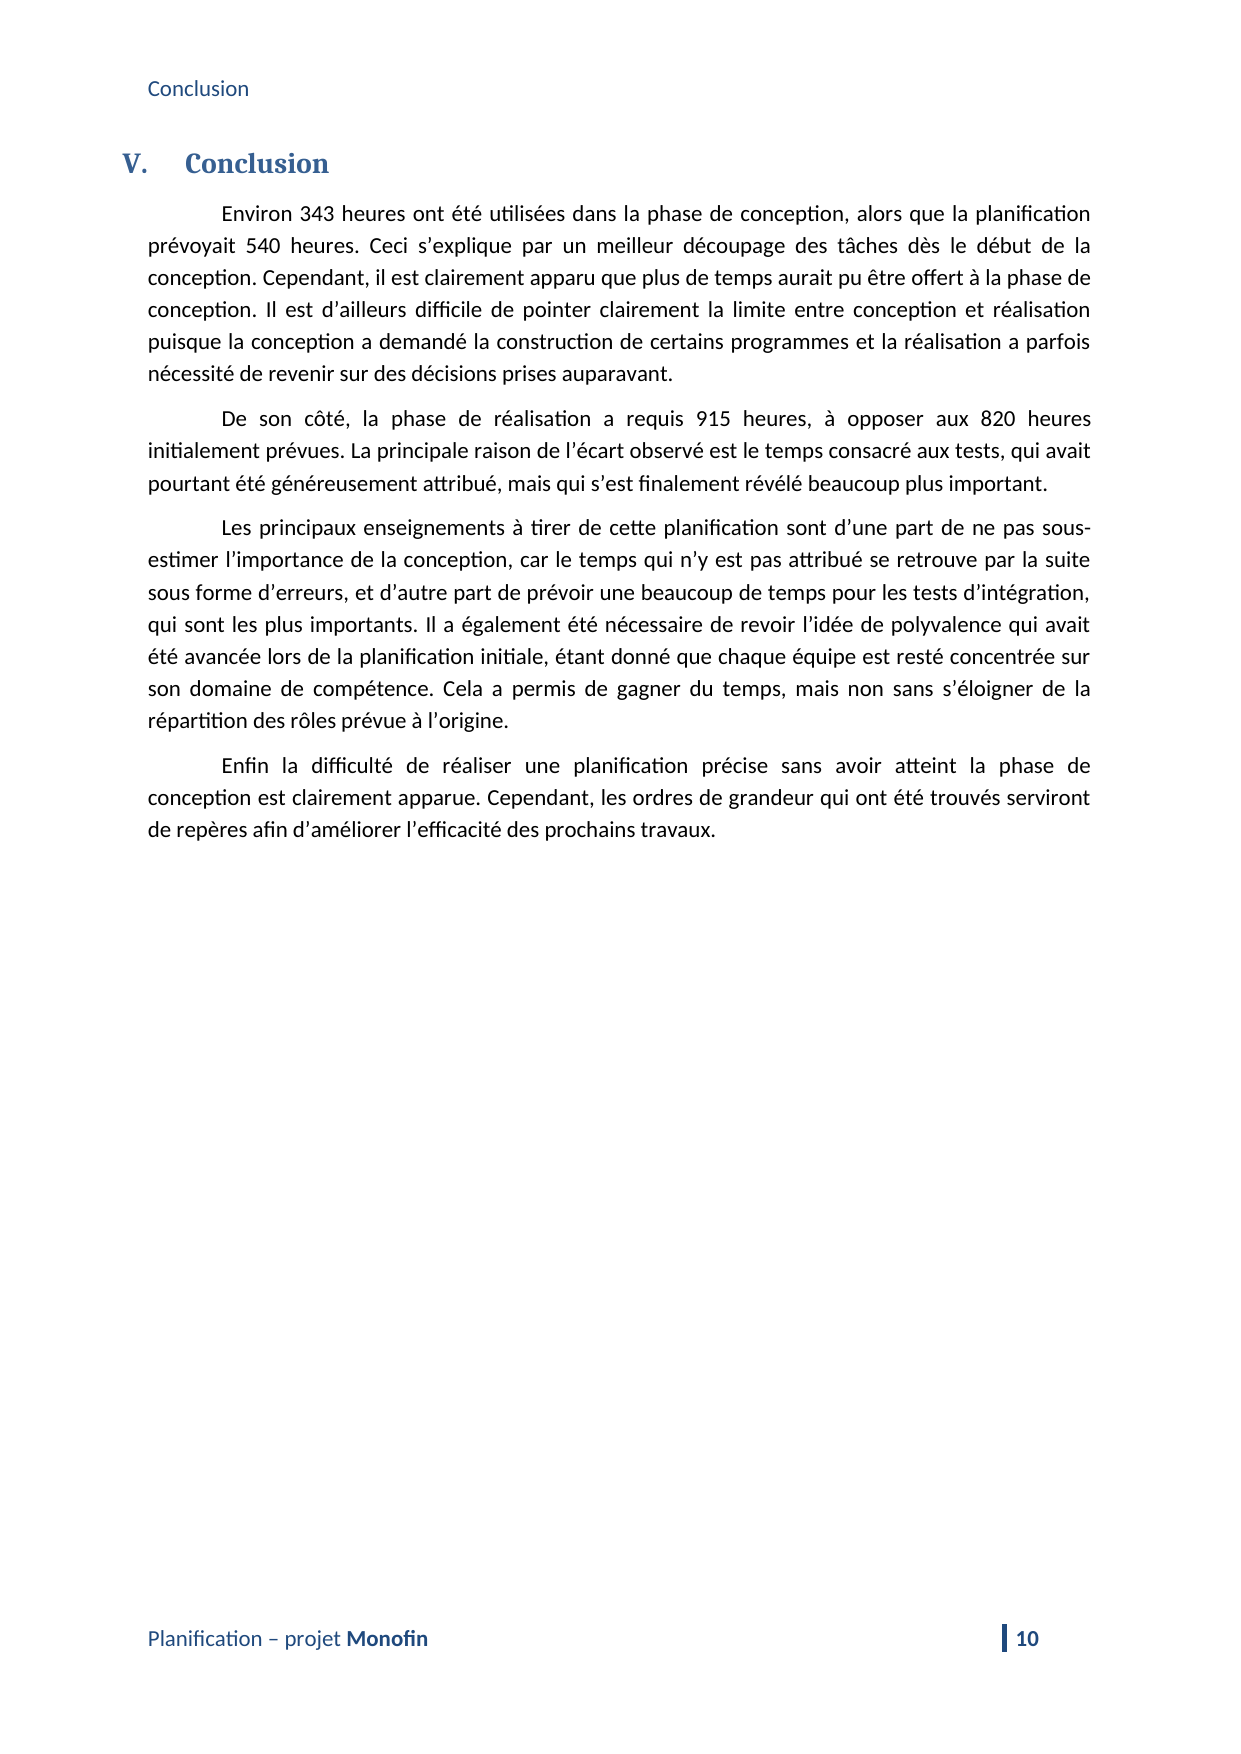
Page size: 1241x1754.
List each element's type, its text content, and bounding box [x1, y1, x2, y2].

text Les principaux enseignements à tirer de cette planification sont d’une part de ne pas sous-estimer l’importance de la conception, car le temps qui n’y est pas attribué se retrouve par la suite sous forme d’erreurs, et d’autre part de prévoir une beaucoup de temps pour les tests d’intégration, qui sont les plus importants. Il a également été nécessaire de revoir l’idée de polyvalence qui avait été avancée lors de la planification initiale, étant donné que chaque équipe est resté concentrée sur son domaine de compétence. Cela a permis de gagner du temps, mais non sans s’éloigner de la répartition des rôles prévue à l’origine. [148, 513, 1093, 734]
subtitle Conclusion [148, 148, 1093, 181]
text Enfin la difficulté de réaliser une planification précise sans avoir atteint la phase de conception est clairement apparue. Cependant, les ordres de grandeur qui ont été trouvés serviront de repères afin d’améliorer l’efficacité des prochains travaux. [148, 751, 1093, 843]
text De son côté, la phase de réalisation a requis 915 heures, à opposer aux 820 heures initialement prévues. La principale raison de l’écart observé est le temps consacré aux tests, qui avait pourtant été généreusement attribué, mais qui s’est finalement révélé beaucoup plus important. [148, 404, 1093, 497]
text Environ 343 heures ont été utilisées dans la phase de conception, alors que la planification prévoyait 540 heures. Ceci s’explique par un meilleur découpage des tâches dès le début de la conception. Cependant, il est clairement apparu que plus de temps aurait pu être offert à la phase de conception. Il est d’ailleurs difficile de pointer clairement la limite entre conception et réalisation puisque la conception a demandé la construction de certains programmes et la réalisation a parfois nécessité de revenir sur des décisions prises auparavant. [148, 199, 1093, 388]
